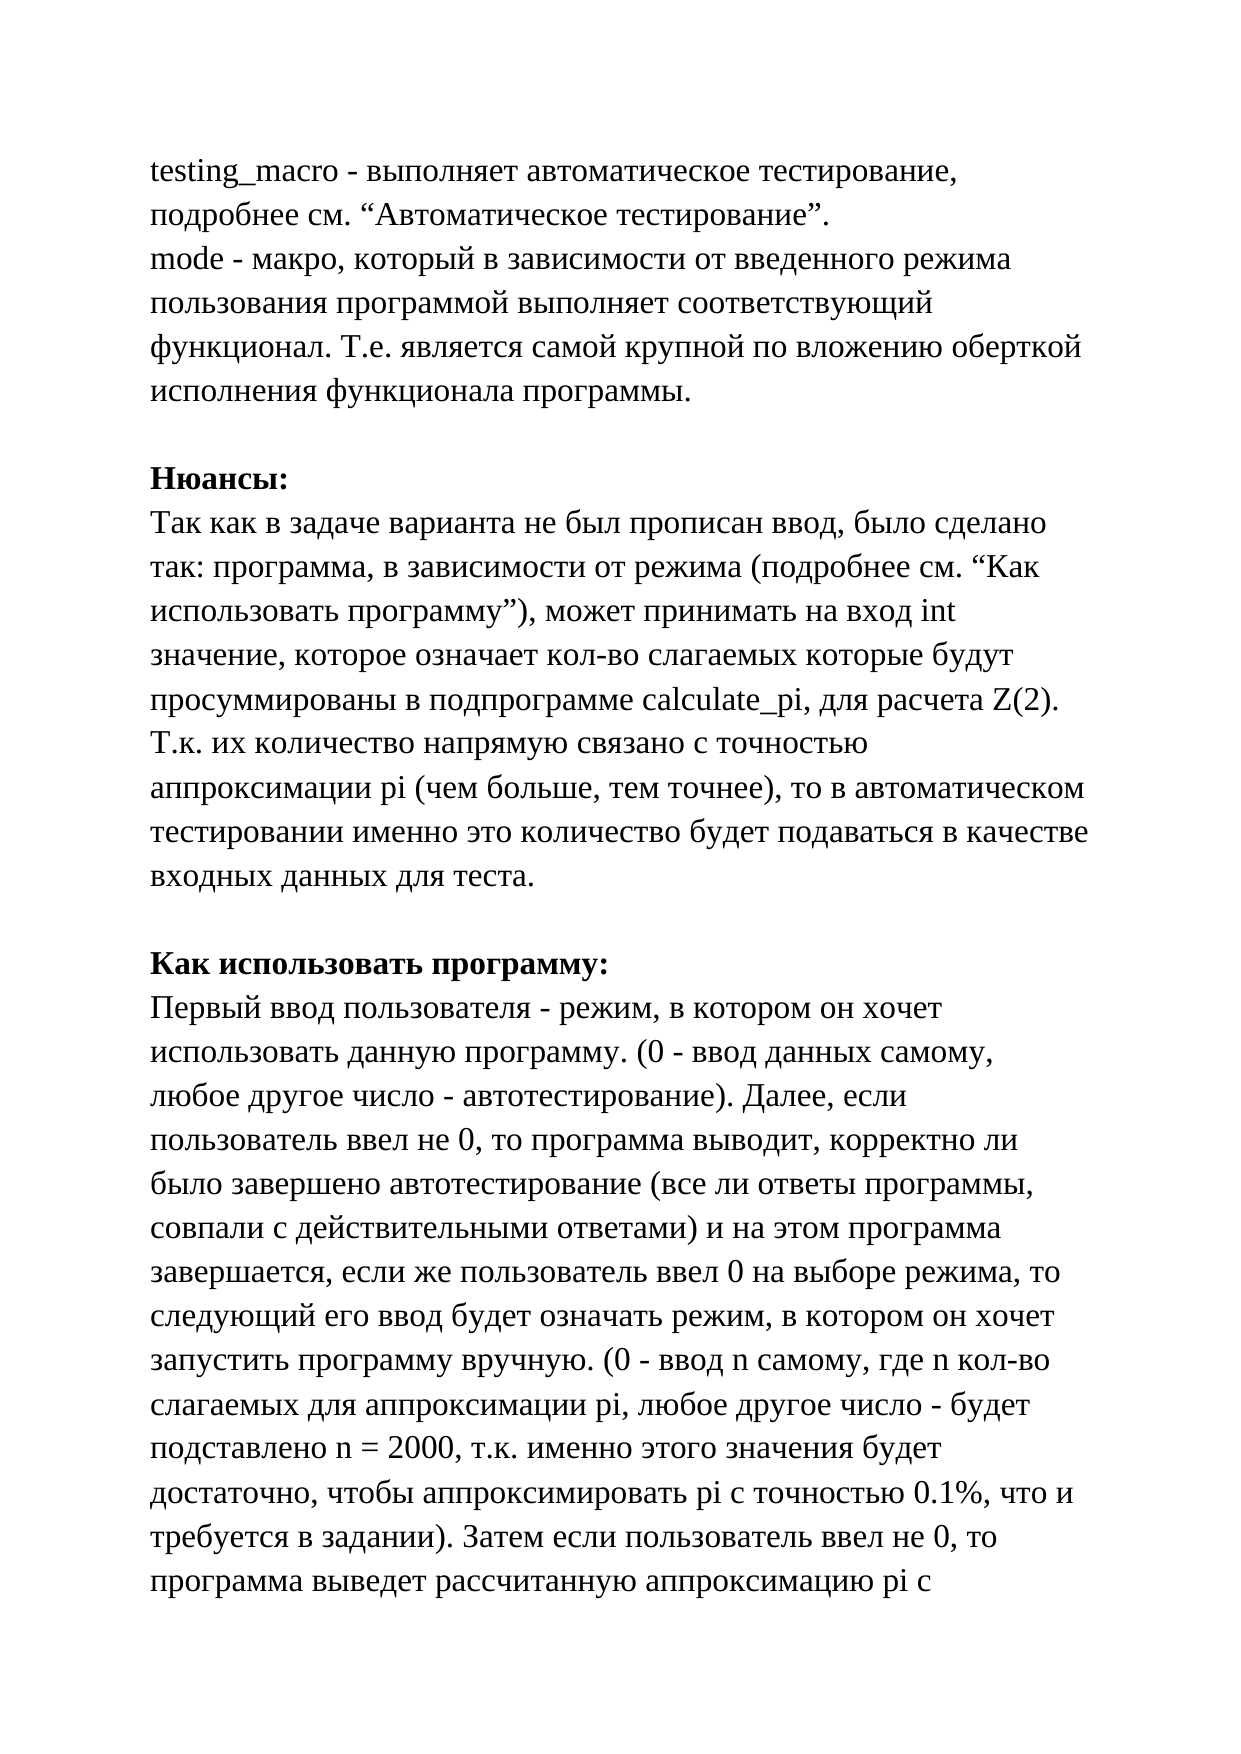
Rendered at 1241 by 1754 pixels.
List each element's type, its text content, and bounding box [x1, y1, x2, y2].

text testing_macro - выполняет автоматическое тестирование, подробнее см. “Автоматическое тестирование”. [150, 150, 1090, 232]
text Так как в задаче варианта не был прописан ввод, было сделано так: программа, в зависимости от режима (подробнее см. “Как использовать программу”), может принимать на вход int значение, которое означает кол-во слагаемых которые будут просуммированы в подпрограмме calculate_pi, для расчета Z(2). [150, 502, 1090, 717]
text Нюансы: [150, 458, 1090, 497]
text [150, 987, 1090, 1598]
text Как использовать программу: [150, 943, 1090, 981]
text Т.к. их количество напрямую связано с точностью аппроксимации pi (чем больше, тем точнее), то в автоматическом тестировании именно это количество будет подаваться в качестве входных данных для теста. [150, 723, 1090, 893]
text mode - макро, который в зависимости от введенного режима пользования программой выполняет соответствующий функционал. Т.е. является самой крупной по вложению оберткой исполнения функционала программы. [150, 238, 1090, 409]
